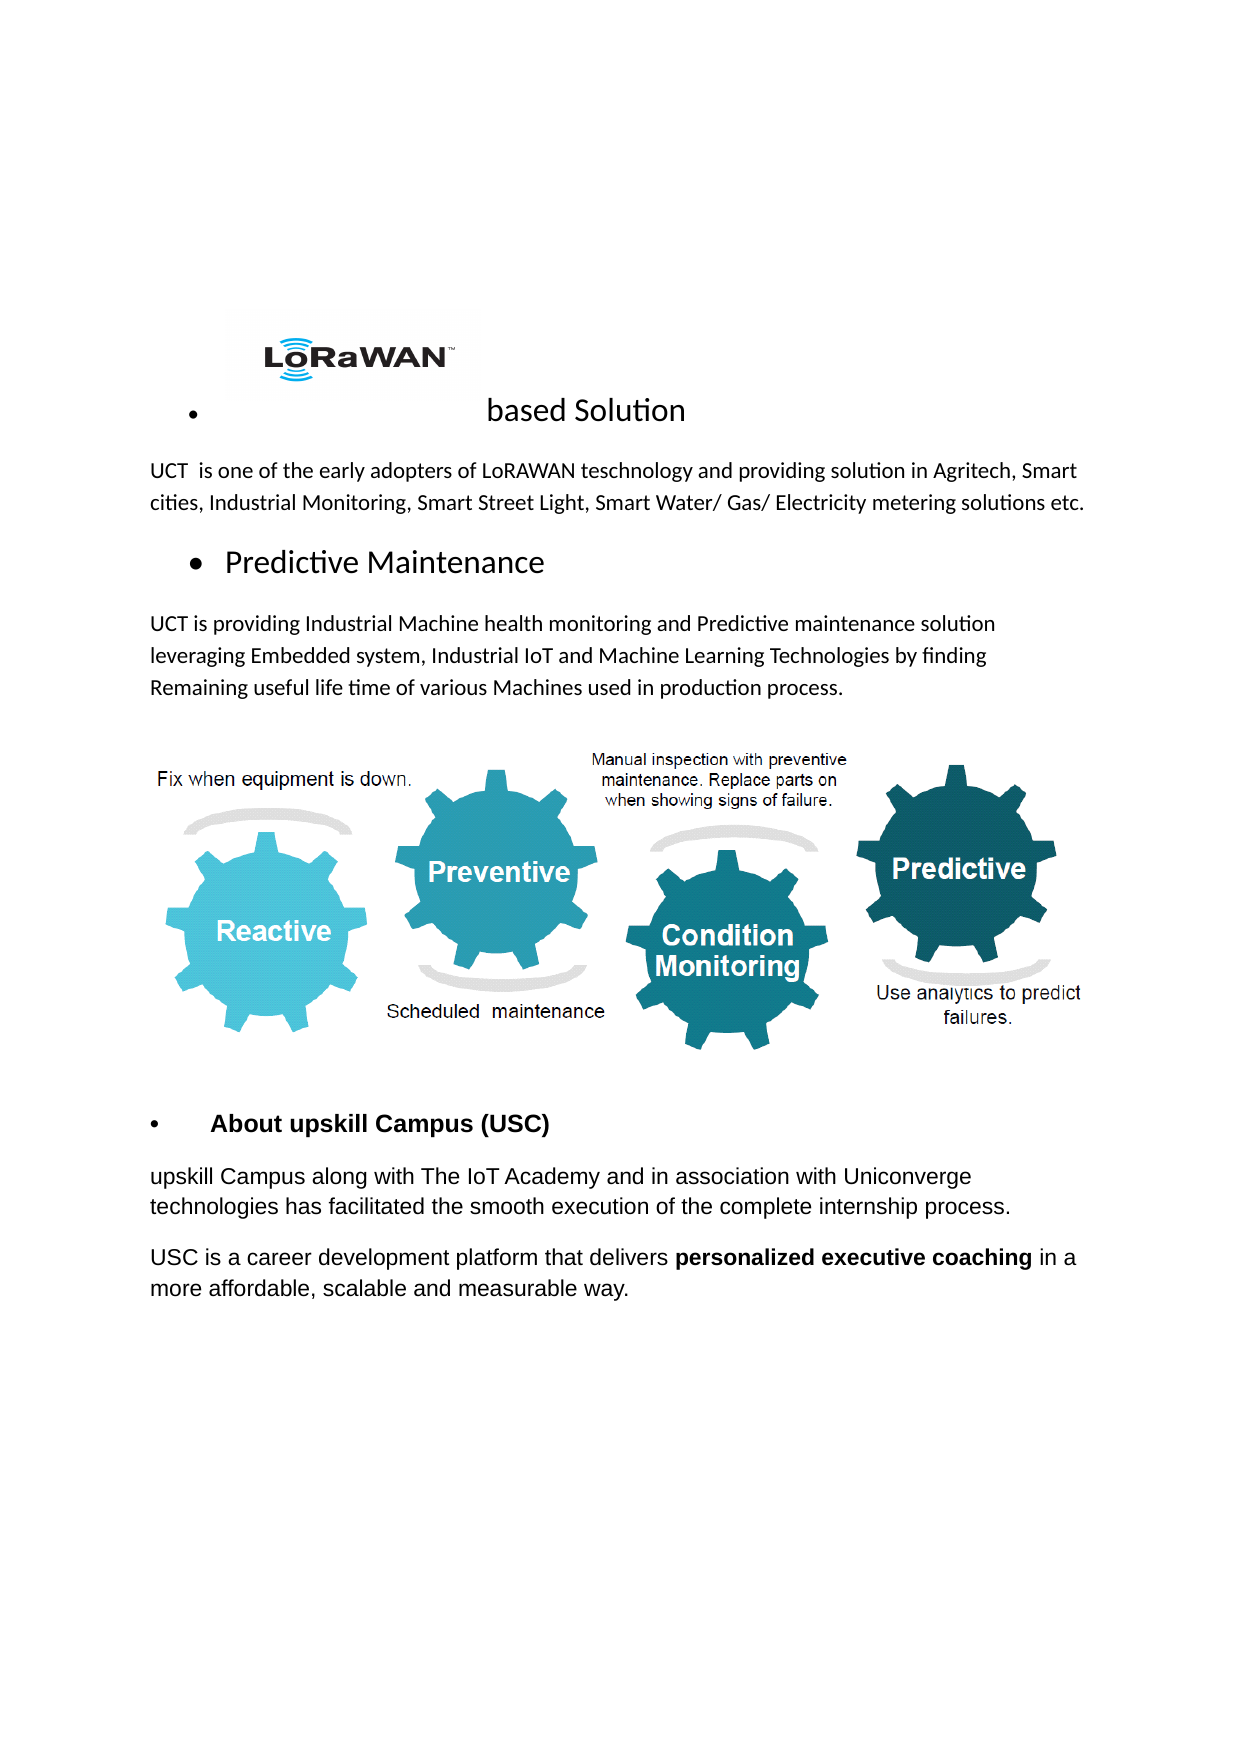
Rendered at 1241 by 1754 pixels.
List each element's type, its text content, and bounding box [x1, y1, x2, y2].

picture [150, 726, 1095, 1060]
list About upskill Campus (USC) [150, 1109, 1090, 1138]
picture [225, 309, 481, 401]
text UCT is one of the early adopters of LoRAWAN teschnology and providing solution in Agritech, Smart cities, Industrial Monitoring, Smart Street Light, Smart Water/ Gas/ Electricity metering solutions etc. [150, 456, 1090, 516]
text UCT is providing Industrial Machine health monitoring and Predictive maintenance solution leveraging Embedded system, Industrial IoT and Machine Learning Technologies by finding Remaining useful life time of various Machines used in production process. [150, 609, 1090, 701]
list Predictive Maintenance [187, 541, 1090, 582]
text USC is a career development platform that delivers personalized executive coaching in a more affordable, scalable and measurable way. [150, 1244, 1090, 1301]
list based Solution [187, 309, 1090, 429]
text upskill Campus along with The IoT Academy and in association with Uniconverge technologies has facilitated the smooth execution of the complete internship process. [150, 1163, 1090, 1219]
